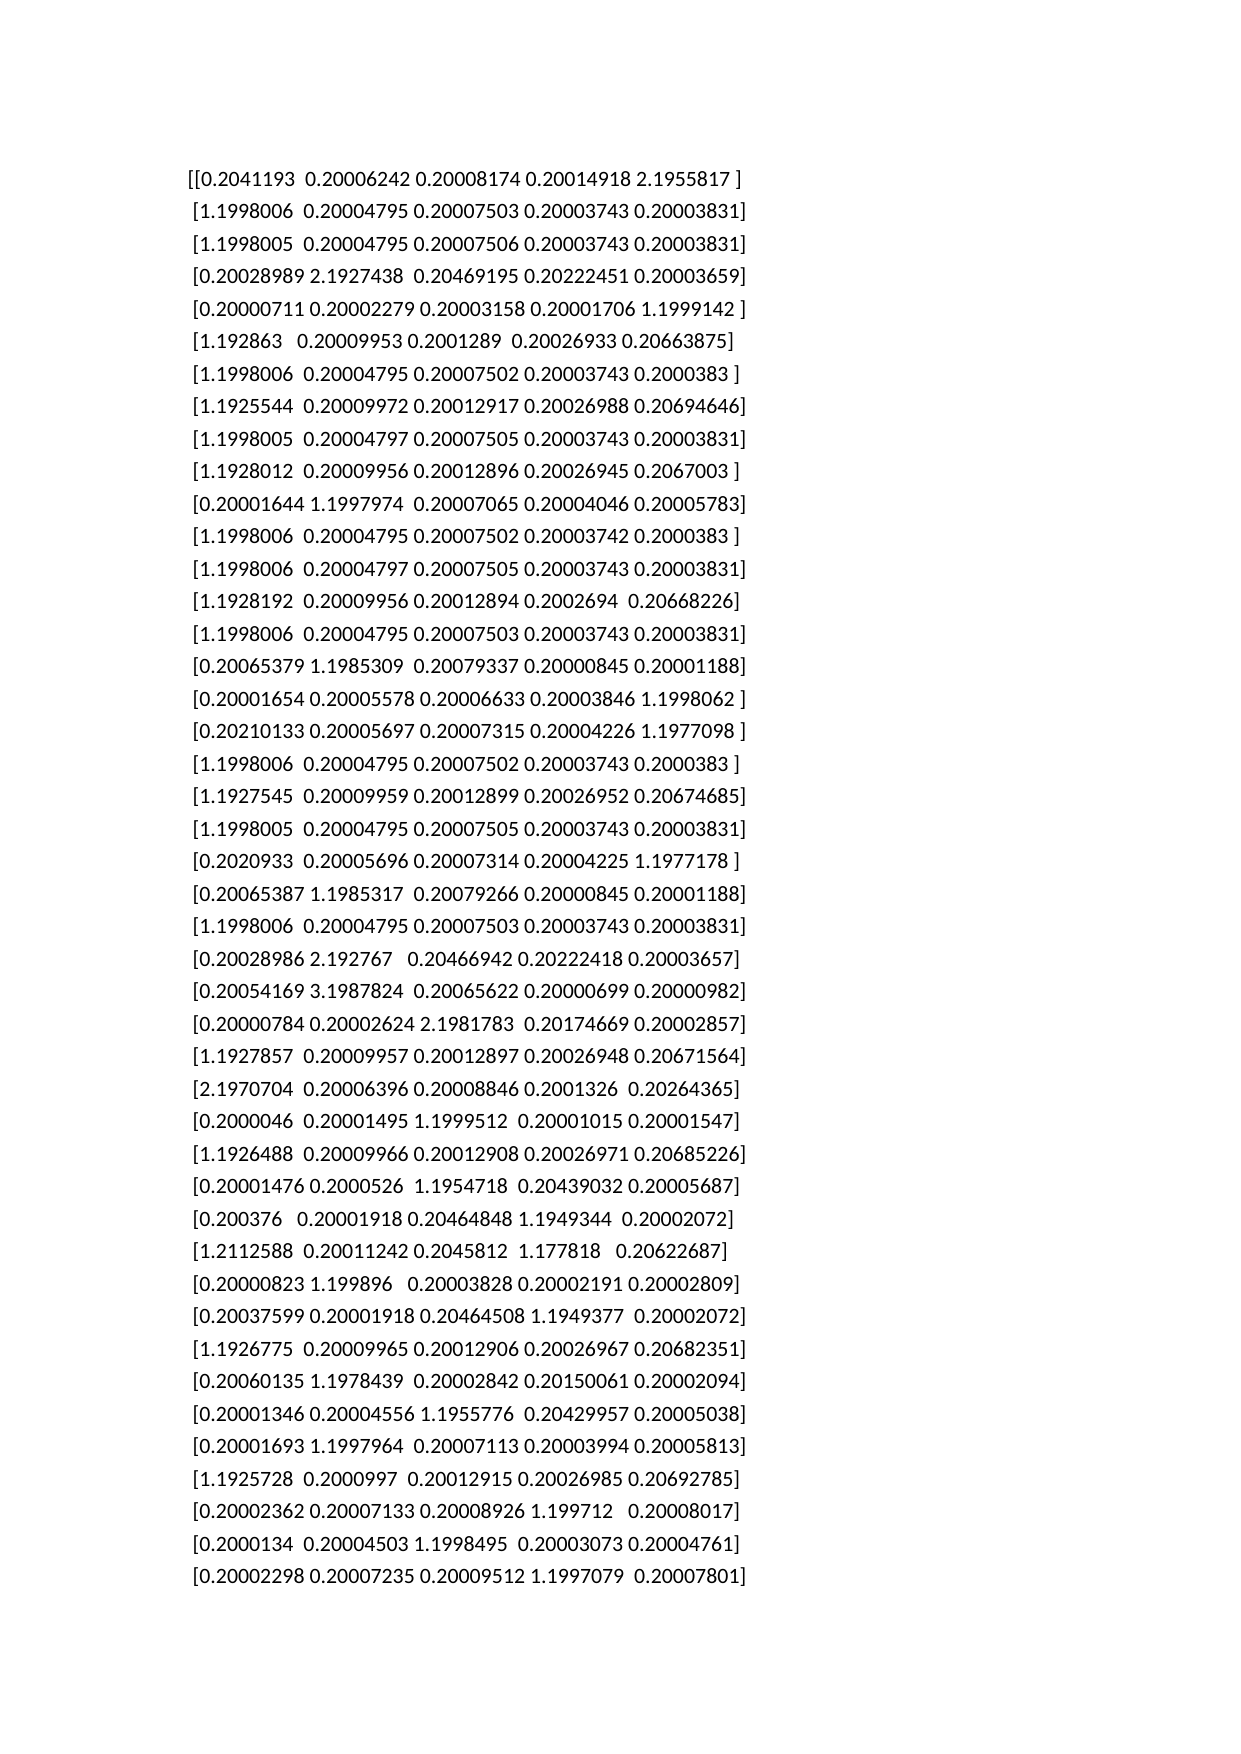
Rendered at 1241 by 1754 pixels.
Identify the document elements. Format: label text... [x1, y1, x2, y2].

text [1.1927857 0.20009957 0.20012897 0.20026948 0.20671564] [187, 1039, 1053, 1072]
text [0.200376 0.20001918 0.20464848 1.1949344 0.20002072] [187, 1202, 1053, 1234]
text [1.1998006 0.20004795 0.20007503 0.20003743 0.20003831] [187, 617, 1053, 649]
text [0.20001476 0.2000526 1.1954718 0.20439032 0.20005687] [187, 1169, 1053, 1202]
text [1.1998006 0.20004795 0.20007502 0.20003742 0.2000383 ] [187, 519, 1053, 552]
text [0.20065379 1.1985309 0.20079337 0.20000845 0.20001188] [187, 649, 1053, 682]
text [1.1998005 0.20004795 0.20007506 0.20003743 0.20003831] [187, 227, 1053, 259]
text [1.1998006 0.20004797 0.20007505 0.20003743 0.20003831] [187, 552, 1053, 584]
text [0.20001654 0.20005578 0.20006633 0.20003846 1.1998062 ] [187, 682, 1053, 714]
text [1.1926488 0.20009966 0.20012908 0.20026971 0.20685226] [187, 1137, 1053, 1169]
text [0.2000046 0.20001495 1.1999512 0.20001015 0.20001547] [187, 1104, 1053, 1137]
text [1.1998006 0.20004795 0.20007502 0.20003743 0.2000383 ] [187, 747, 1053, 779]
text [1.1998006 0.20004795 0.20007503 0.20003743 0.20003831] [187, 194, 1053, 227]
text [0.20000711 0.20002279 0.20003158 0.20001706 1.1999142 ] [187, 292, 1053, 324]
text [1.1926775 0.20009965 0.20012906 0.20026967 0.20682351] [187, 1332, 1053, 1364]
text [0.2000134 0.20004503 1.1998495 0.20003073 0.20004761] [187, 1527, 1053, 1559]
text [1.1928192 0.20009956 0.20012894 0.2002694 0.20668226] [187, 584, 1053, 617]
text [0.20002298 0.20007235 0.20009512 1.1997079 0.20007801] [187, 1559, 1053, 1592]
text [1.1925728 0.2000997 0.20012915 0.20026985 0.20692785] [187, 1462, 1053, 1494]
text [[0.2041193 0.20006242 0.20008174 0.20014918 2.1955817 ] [187, 162, 1053, 194]
text [1.1998006 0.20004795 0.20007503 0.20003743 0.20003831] [187, 909, 1053, 942]
text [0.20000784 0.20002624 2.1981783 0.20174669 0.20002857] [187, 1007, 1053, 1039]
text [1.1998005 0.20004795 0.20007505 0.20003743 0.20003831] [187, 812, 1053, 844]
text [1.1928012 0.20009956 0.20012896 0.20026945 0.2067003 ] [187, 454, 1053, 487]
text [0.20001346 0.20004556 1.1955776 0.20429957 0.20005038] [187, 1397, 1053, 1429]
text [0.20210133 0.20005697 0.20007315 0.20004226 1.1977098 ] [187, 714, 1053, 747]
text [0.2020933 0.20005696 0.20007314 0.20004225 1.1977178 ] [187, 844, 1053, 877]
text [0.20054169 3.1987824 0.20065622 0.20000699 0.20000982] [187, 974, 1053, 1007]
text [1.2112588 0.20011242 0.2045812 1.177818 0.20622687] [187, 1234, 1053, 1267]
text [1.1998006 0.20004795 0.20007502 0.20003743 0.2000383 ] [187, 357, 1053, 389]
text [0.20028989 2.1927438 0.20469195 0.20222451 0.20003659] [187, 259, 1053, 292]
text [0.20002362 0.20007133 0.20008926 1.199712 0.20008017] [187, 1494, 1053, 1527]
text [0.20001693 1.1997964 0.20007113 0.20003994 0.20005813] [187, 1429, 1053, 1462]
text [1.1925544 0.20009972 0.20012917 0.20026988 0.20694646] [187, 389, 1053, 422]
text [0.20001644 1.1997974 0.20007065 0.20004046 0.20005783] [187, 487, 1053, 519]
text [0.20060135 1.1978439 0.20002842 0.20150061 0.20002094] [187, 1364, 1053, 1397]
text [0.20037599 0.20001918 0.20464508 1.1949377 0.20002072] [187, 1299, 1053, 1332]
text [0.20000823 1.199896 0.20003828 0.20002191 0.20002809] [187, 1267, 1053, 1299]
text [1.1998005 0.20004797 0.20007505 0.20003743 0.20003831] [187, 422, 1053, 454]
text [2.1970704 0.20006396 0.20008846 0.2001326 0.20264365] [187, 1072, 1053, 1104]
text [0.20028986 2.192767 0.20466942 0.20222418 0.20003657] [187, 942, 1053, 974]
text [1.1927545 0.20009959 0.20012899 0.20026952 0.20674685] [187, 779, 1053, 812]
text [1.192863 0.20009953 0.2001289 0.20026933 0.20663875] [187, 324, 1053, 357]
text [0.20065387 1.1985317 0.20079266 0.20000845 0.20001188] [187, 877, 1053, 909]
